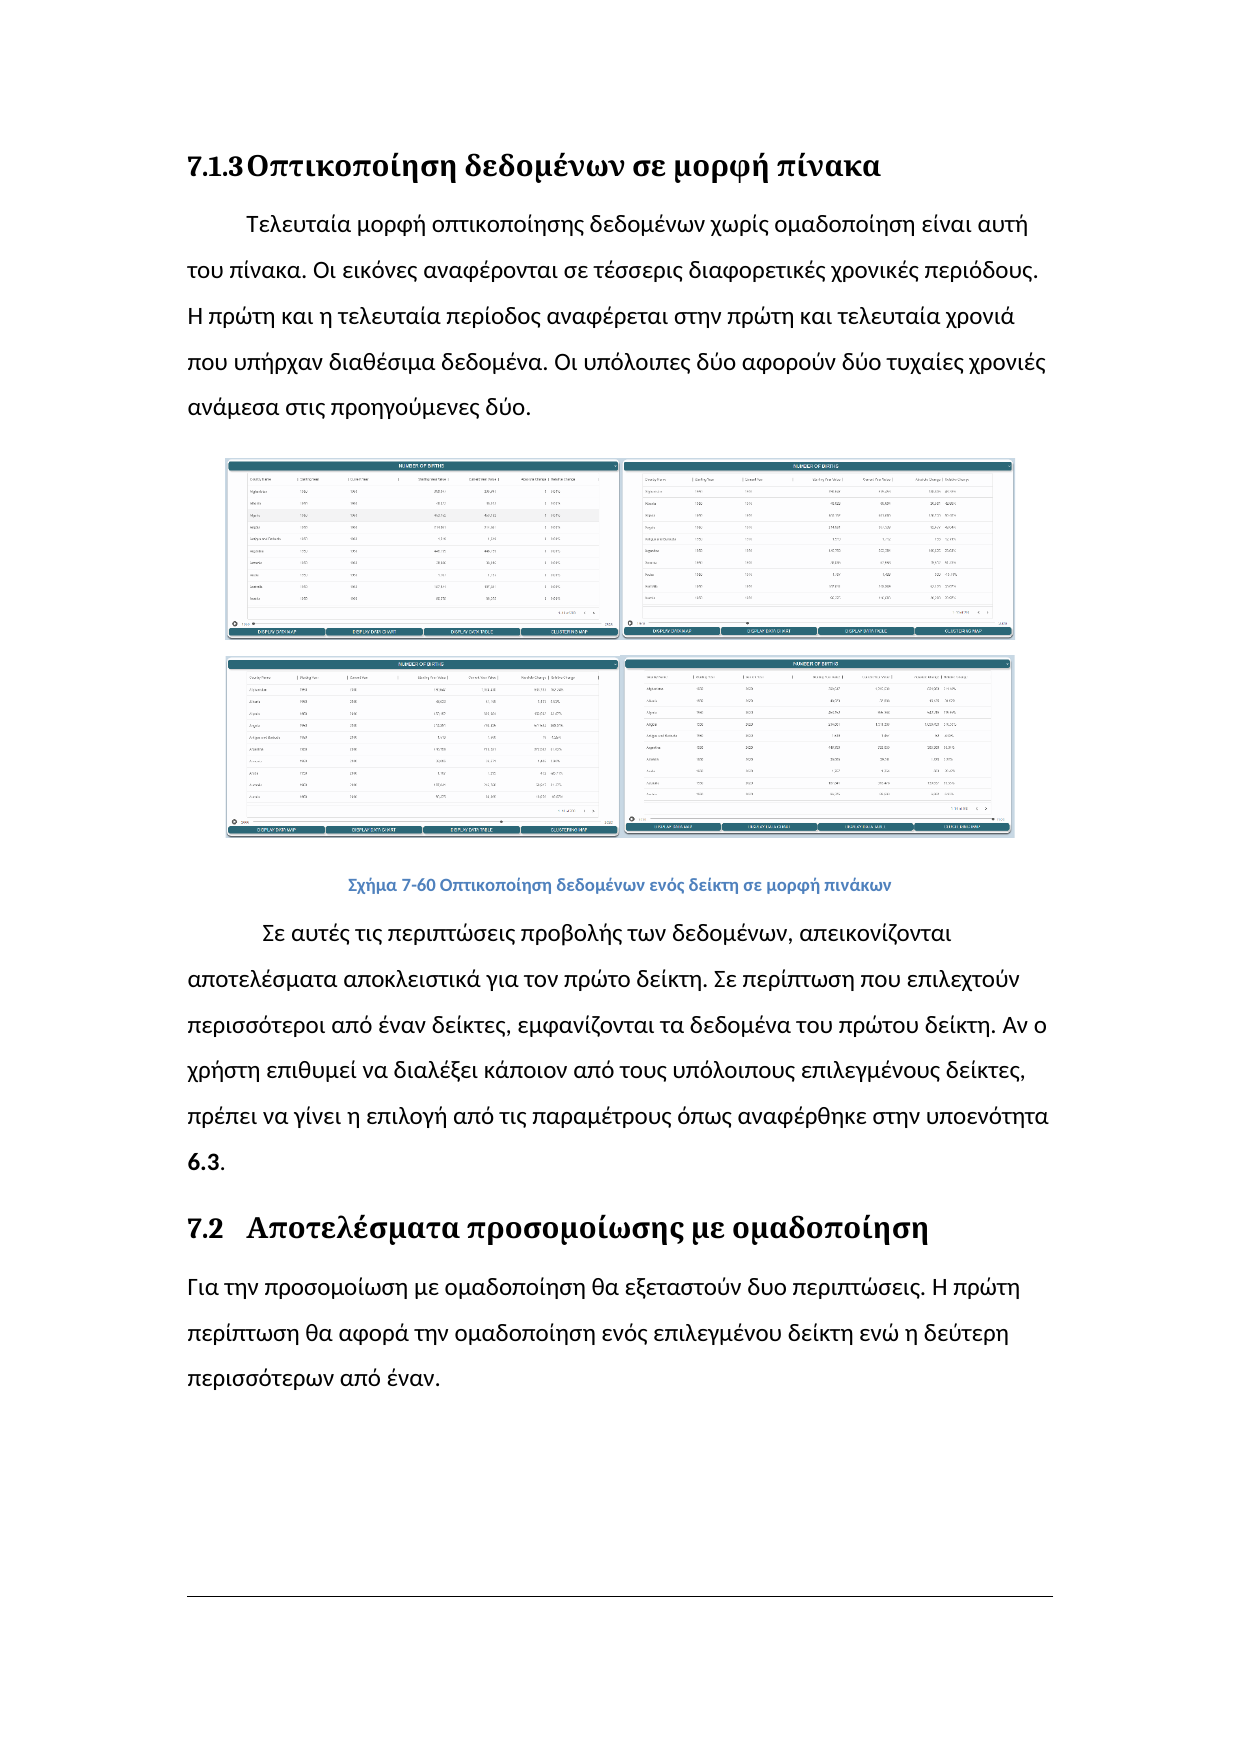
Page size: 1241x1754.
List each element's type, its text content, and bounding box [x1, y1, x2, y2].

subtitle Οπτικοποίηση δεδομένων σε μορφή πίνακα [187, 150, 1053, 183]
text Σε αυτές τις περιπτώσεις προβολής των δεδομένων, απεικονίζονται αποτελέσματα αποκλειστικά για τον πρώτο δείκτη. Σε περίπτωση που επιλεχτούν περισσότεροι από έναν δείκτες, εμφανίζονται τα δεδομένα του πρώτου δείκτη. Αν ο χρήστη επιθυμεί να διαλέξει κάποιον από τους υπόλοιπους επιλεγμένους δείκτες, πρέπει να γίνει η επιλογή από τις παραμέτρους όπως αναφέρθηκε στην υποενότητα 6.3. [187, 917, 1053, 1177]
text Για την προσομοίωση με ομαδοποίηση θα εξεταστούν δυο περιπτώσεις. Η πρώτη περίπτωση θα αφορά την ομαδοποίηση ενός επιλεγμένου δείκτη ενώ η δεύτερη περισσότερων από έναν. [187, 1271, 1053, 1393]
text Τελευταία μορφή οπτικοποίησης δεδομένων χωρίς ομαδοποίηση είναι αυτή του πίνακα. Οι εικόνες αναφέρονται σε τέσσερις διαφορετικές χρονικές περιόδους. Η πρώτη και η τελευταία περίοδος αναφέρεται στην πρώτη και τελευταία χρονιά που υπήρχαν διαθέσιμα δεδομένα. Οι υπόλοιπες δύο αφορούν δύο τυχαίες χρονιές ανάμεσα στις προηγούμενες δύο. [187, 208, 1053, 422]
subtitle Αποτελέσματα προσομοίωσης με ομαδοποίηση [187, 1213, 1053, 1246]
picture [225, 655, 1015, 838]
picture [225, 458, 1016, 640]
